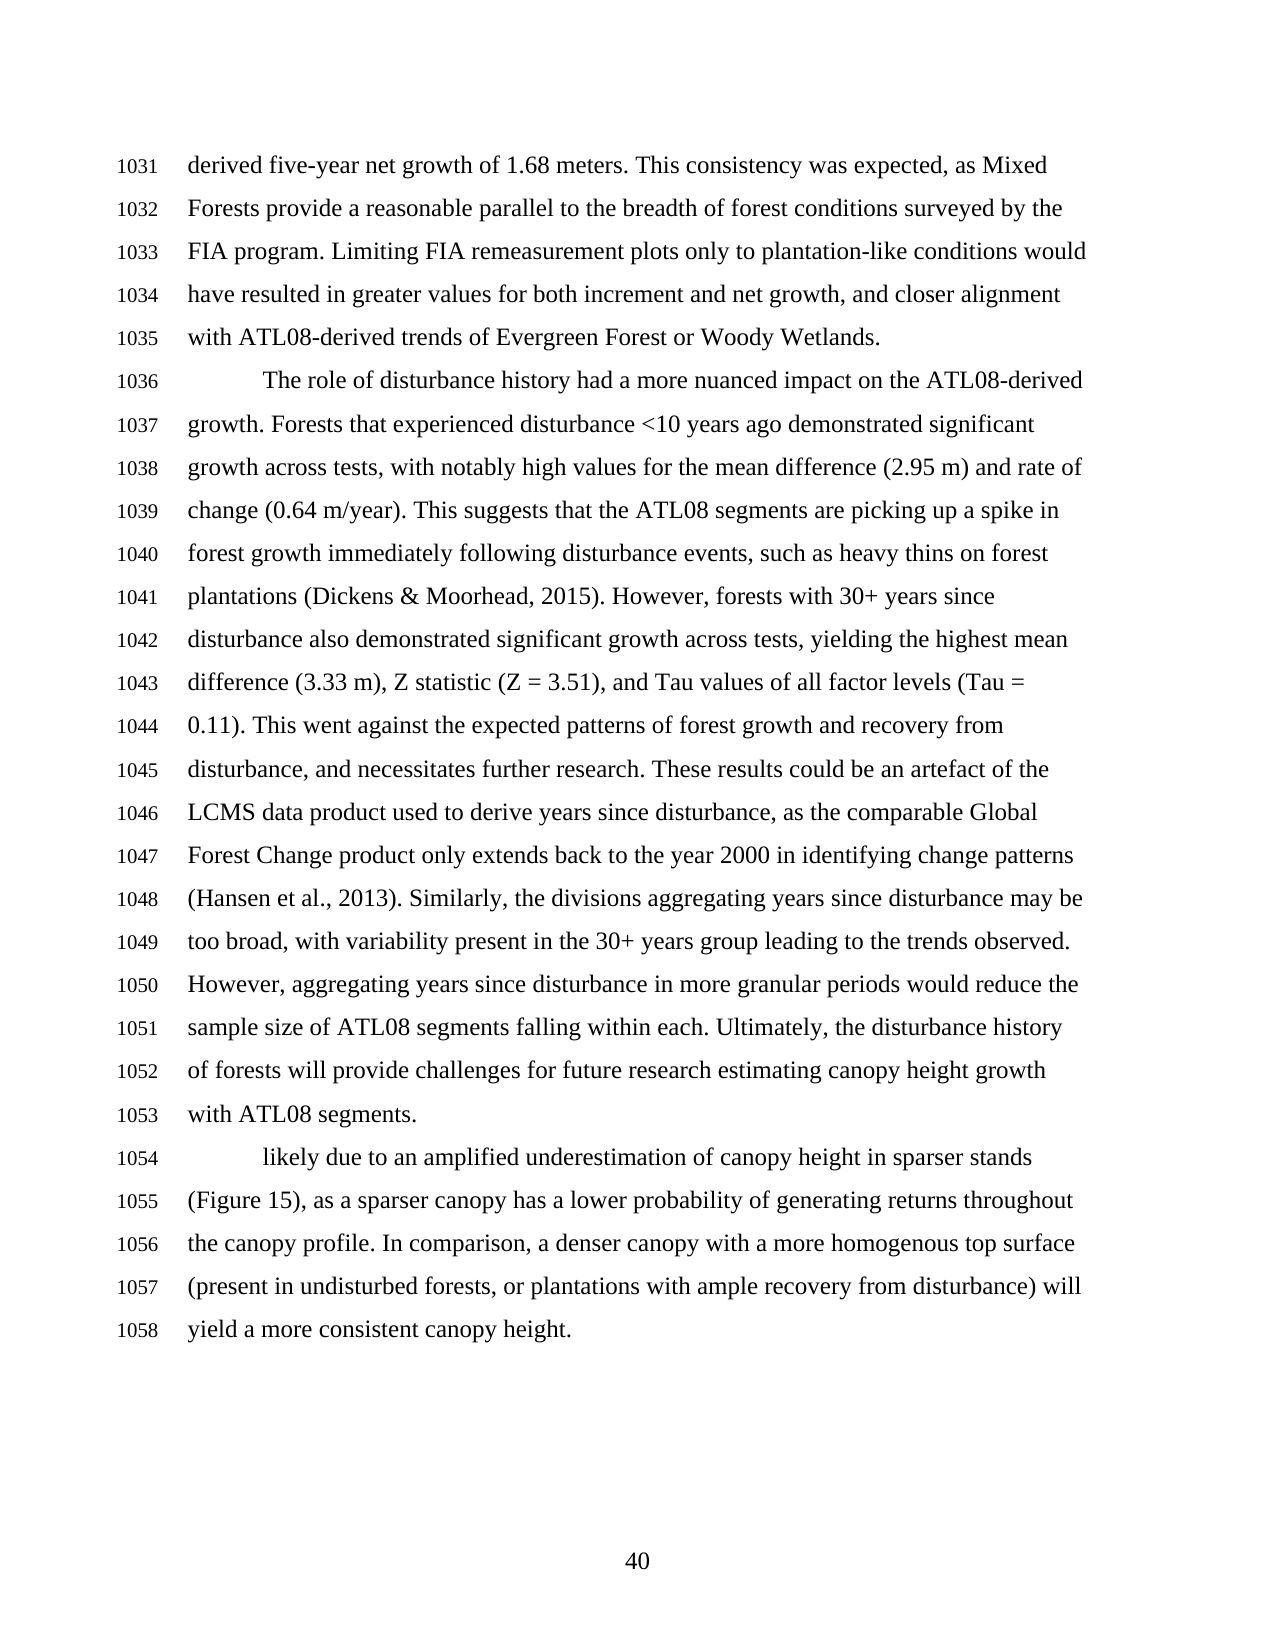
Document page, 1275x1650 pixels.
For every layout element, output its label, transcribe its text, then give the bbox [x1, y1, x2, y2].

text likely due to an amplified underestimation of canopy height in sparser stands (Figure 15), as a sparser canopy has a lower probability of generating returns throughout the canopy profile. In comparison, a denser canopy with a more homogenous top surface (present in undisturbed forests, or plantations with ample recovery from disturbance) will yield a more consistent canopy height. [187, 1142, 1087, 1343]
text The role of disturbance history had a more nuanced impact on the ATL08-derived growth. Forests that experienced disturbance <10 years ago demonstrated significant growth across tests, with notably high values for the mean difference (2.95 m) and rate of change (0.64 m/year). This suggests that the ATL08 segments are picking up a spike in forest growth immediately following disturbance events, such as heavy thins on forest plantations (Dickens & Moorhead, 2015). However, forests with 30+ years since disturbance also demonstrated significant growth across tests, yielding the highest mean difference (3.33 m), Z statistic (Z = 3.51), and Tau values of all factor levels (Tau = 0.11). This went against the expected patterns of forest growth and recovery from disturbance, and necessitates further research. These results could be an artefact of the LCMS data product used to derive years since disturbance, as the comparable Global Forest Change product only extends back to the year 2000 in identifying change patterns (Hansen et al., 2013). Similarly, the divisions aggregating years since disturbance may be too broad, with variability present in the 30+ years group leading to the trends observed. However, aggregating years since disturbance in more granular periods would reduce the sample size of ATL08 segments falling within each. Ultimately, the disturbance history of forests will provide challenges for future research estimating canopy height growth with ATL08 segments. [187, 366, 1087, 1127]
